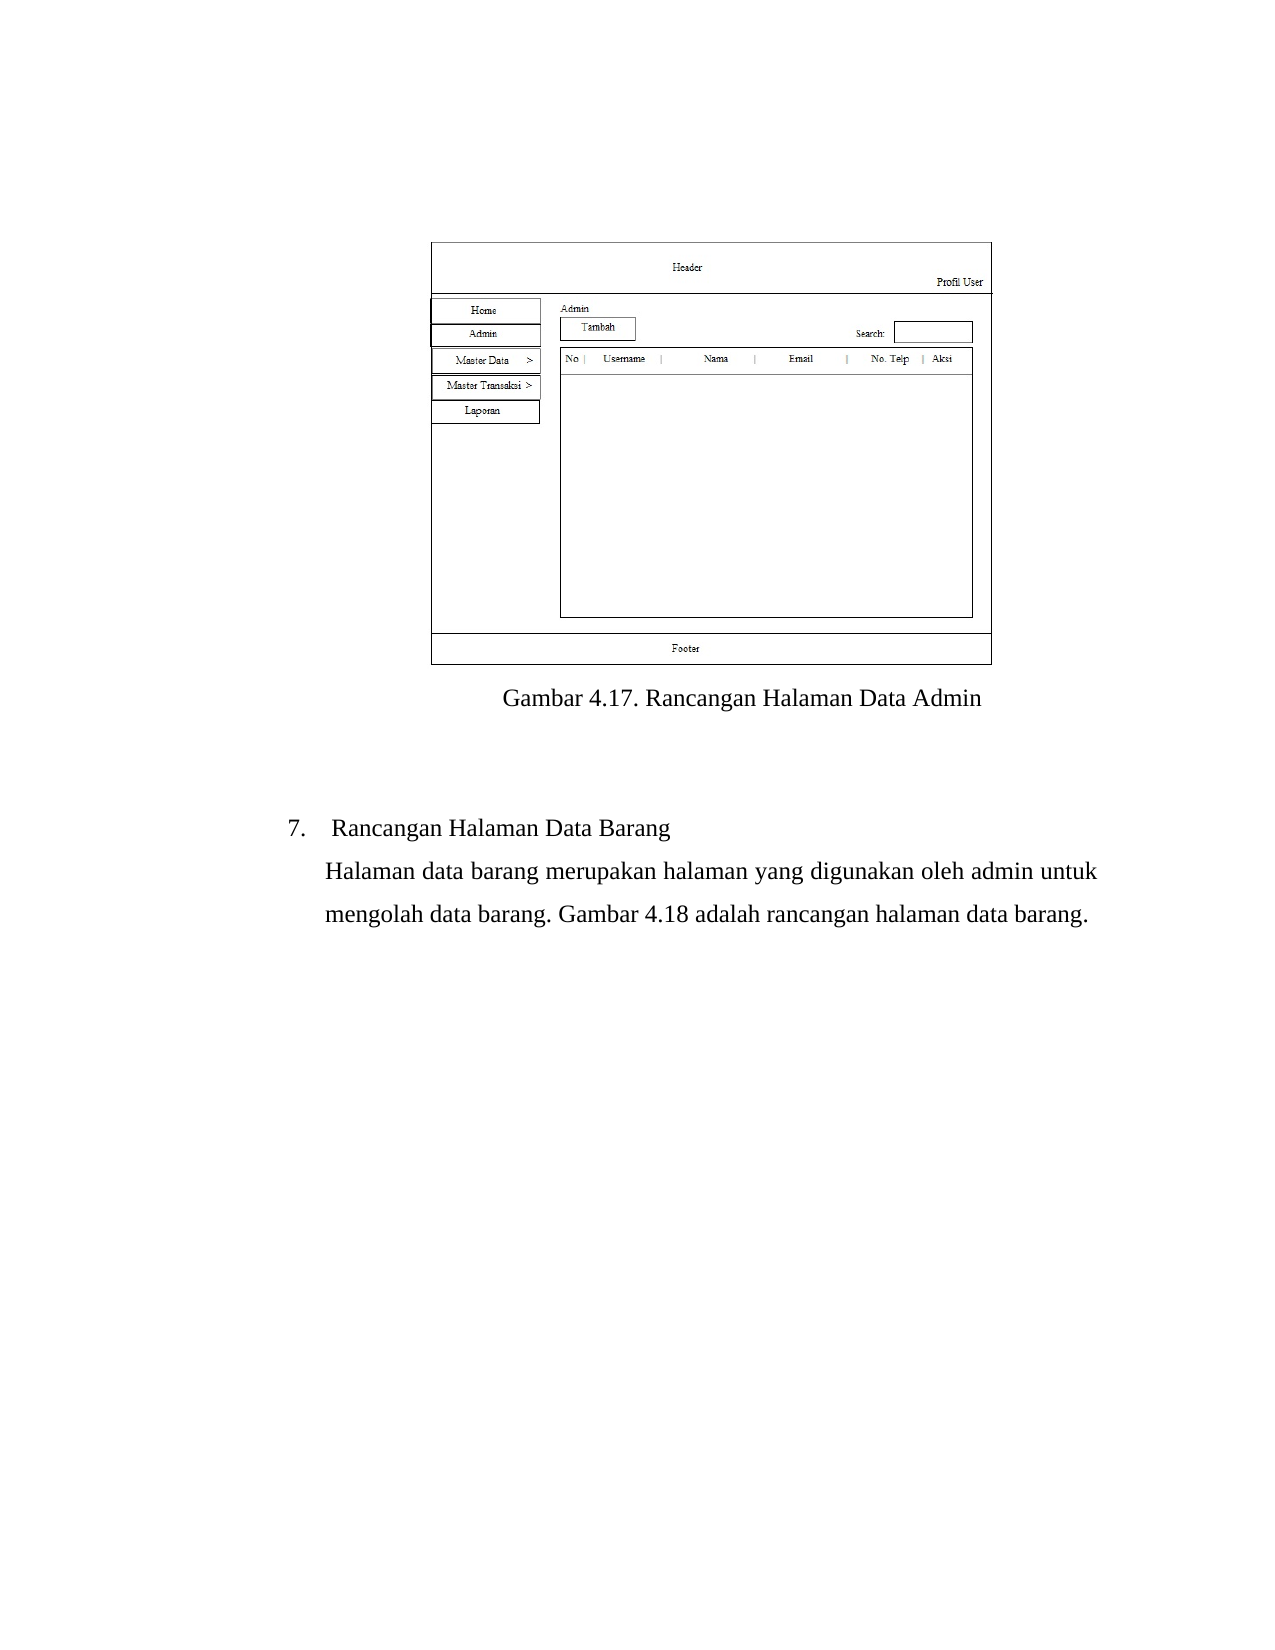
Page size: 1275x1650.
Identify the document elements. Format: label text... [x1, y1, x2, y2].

list Halaman data barang merupakan halaman yang digunakan oleh admin untuk mengolah data barang. Gambar 4.18 adalah rancangan halaman data barang. [325, 856, 1098, 928]
list Rancangan Halaman Data Barang [287, 813, 1098, 842]
picture [426, 236, 997, 669]
list Gambar 4.17. Rancangan Halaman Data Admin [311, 683, 1098, 712]
